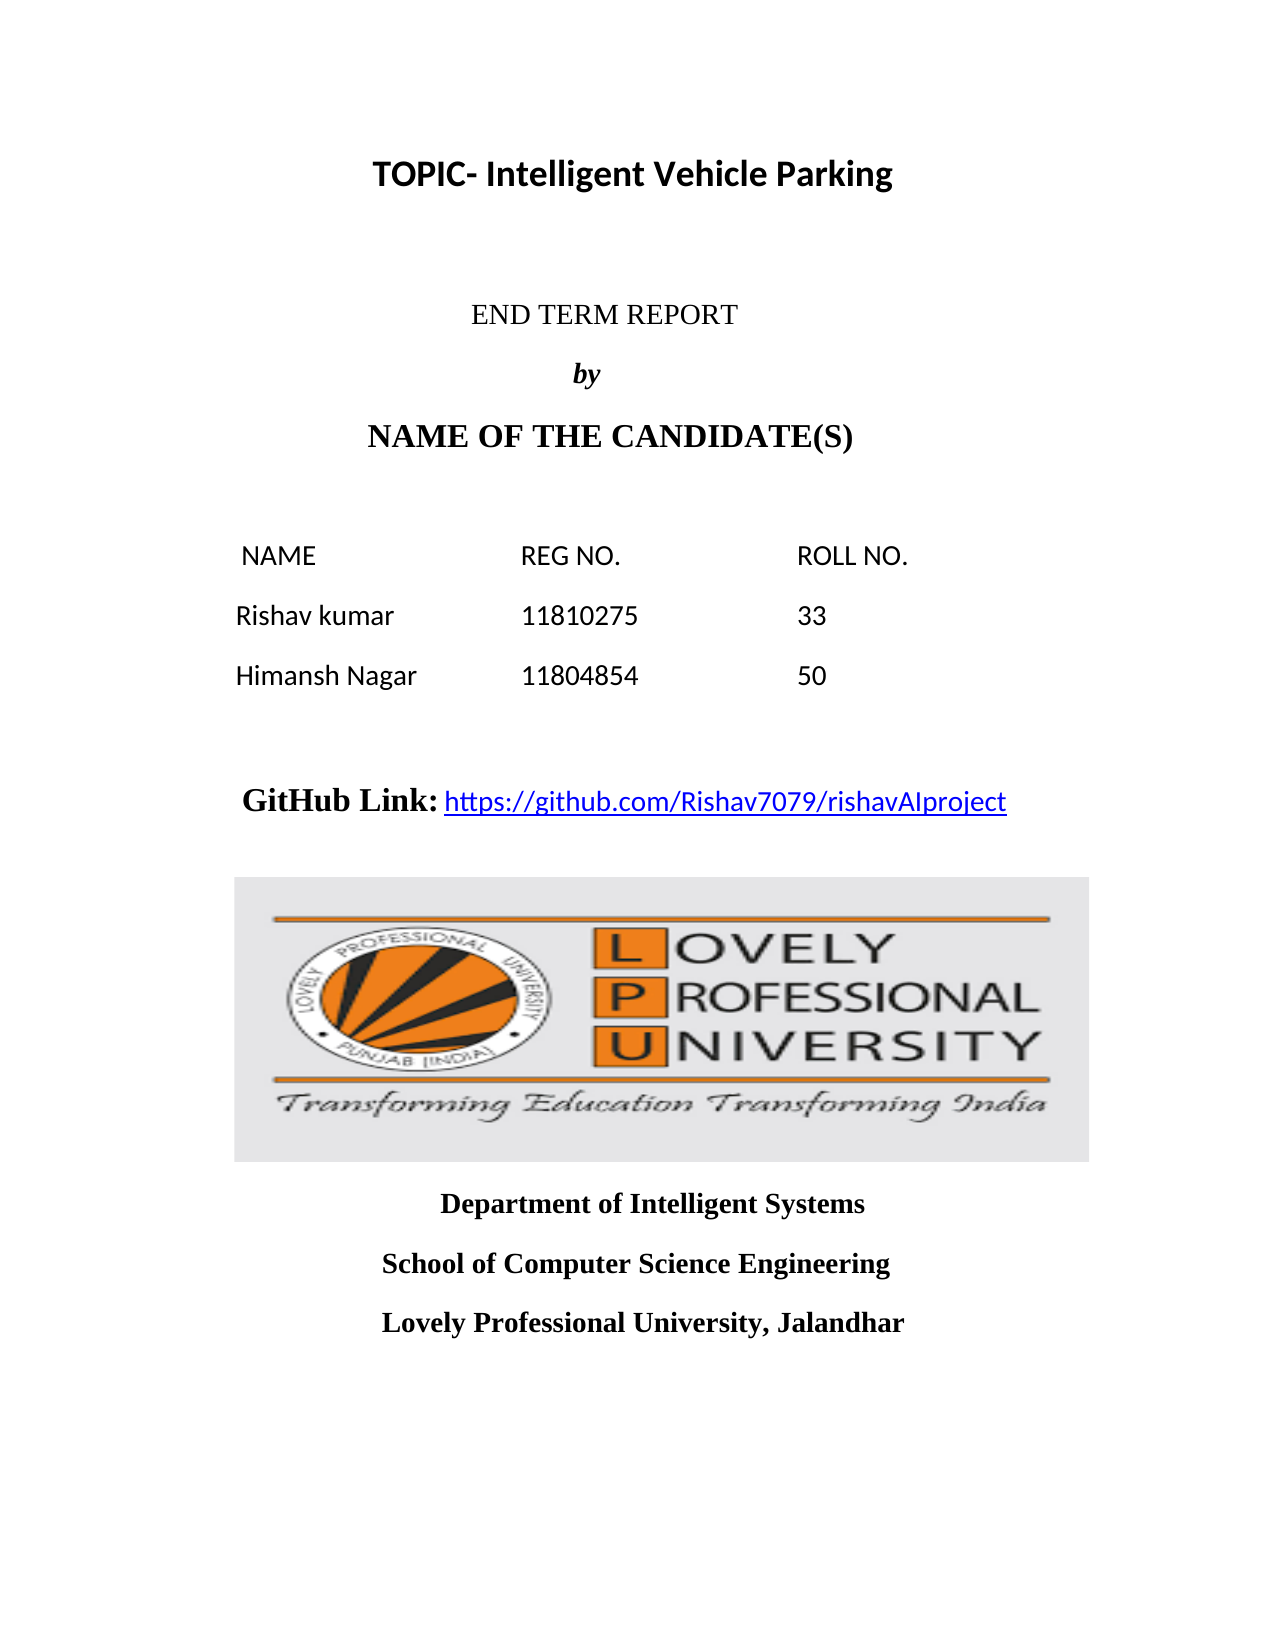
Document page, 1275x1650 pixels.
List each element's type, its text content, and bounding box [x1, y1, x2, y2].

text Department of Intelligent Systems [259, 1186, 1050, 1220]
table_header NAME [224, 537, 509, 597]
table_cell 11810275 [509, 597, 786, 657]
table_cell 11804854 [509, 657, 786, 780]
text School of Computer Science Engineering [259, 1246, 1050, 1279]
text END TERM REPORT [150, 297, 1125, 331]
table_cell Rishav kumar [224, 597, 509, 657]
table_cell Himansh Nagar [224, 657, 509, 780]
table_header REG NO. [509, 537, 786, 597]
text NAME OF THE CANDIDATE(S) [150, 416, 1125, 454]
text Lovely Professional University, Jalandhar [259, 1305, 1050, 1339]
text TOPIC- Intelligent Vehicle Parking [150, 150, 1125, 196]
text by [150, 356, 1125, 390]
table_cell 33 [786, 597, 1052, 657]
table_cell 50 [786, 657, 1052, 780]
table_header ROLL NO. [786, 537, 1052, 597]
picture [234, 877, 1090, 1162]
text GitHub Link: https://github.com/Rishav7079/rishavAIproject [150, 780, 1125, 819]
